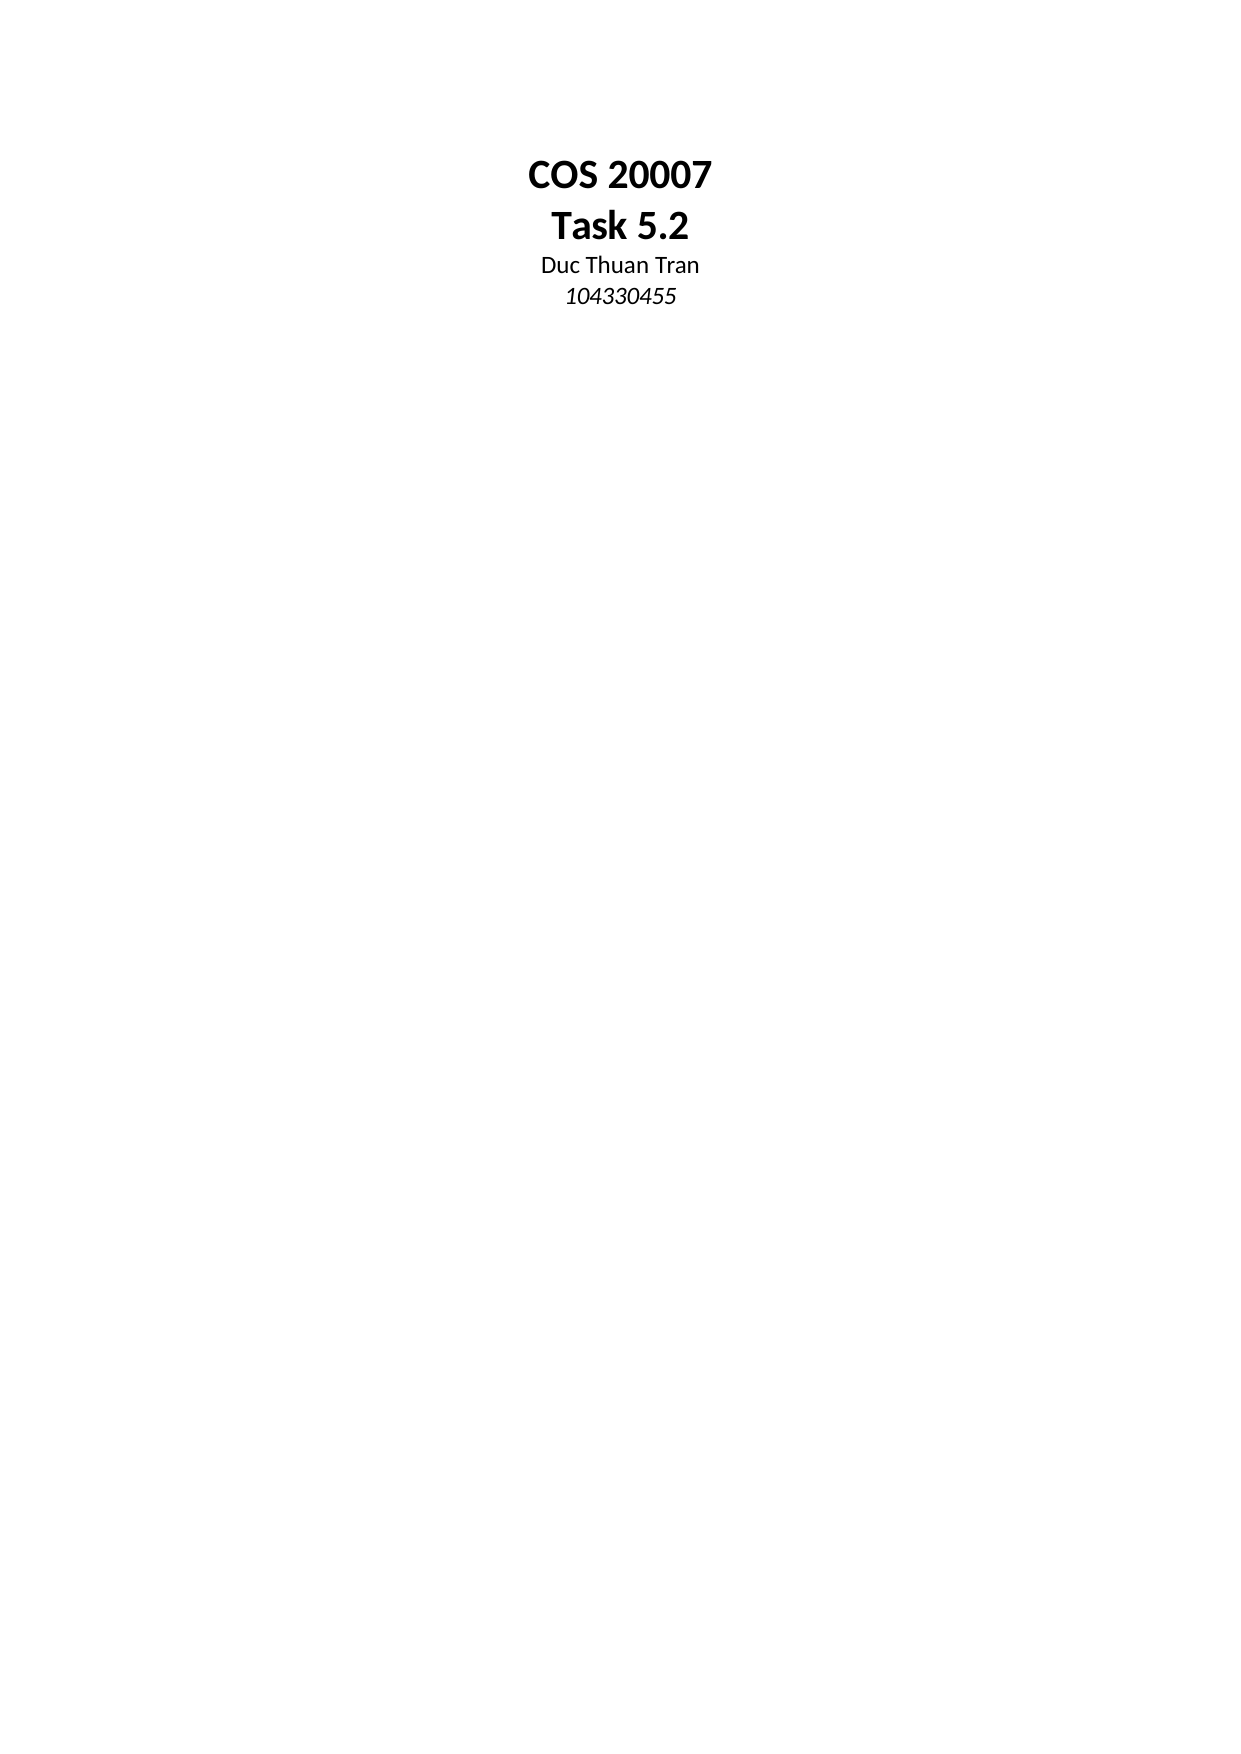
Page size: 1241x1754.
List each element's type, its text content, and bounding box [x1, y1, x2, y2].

text 104330455 [175, 280, 1065, 311]
title COS 20007 [175, 148, 1065, 199]
subtitle Duc Thuan Tran [175, 250, 1065, 280]
title Task 5.2 [175, 199, 1065, 250]
